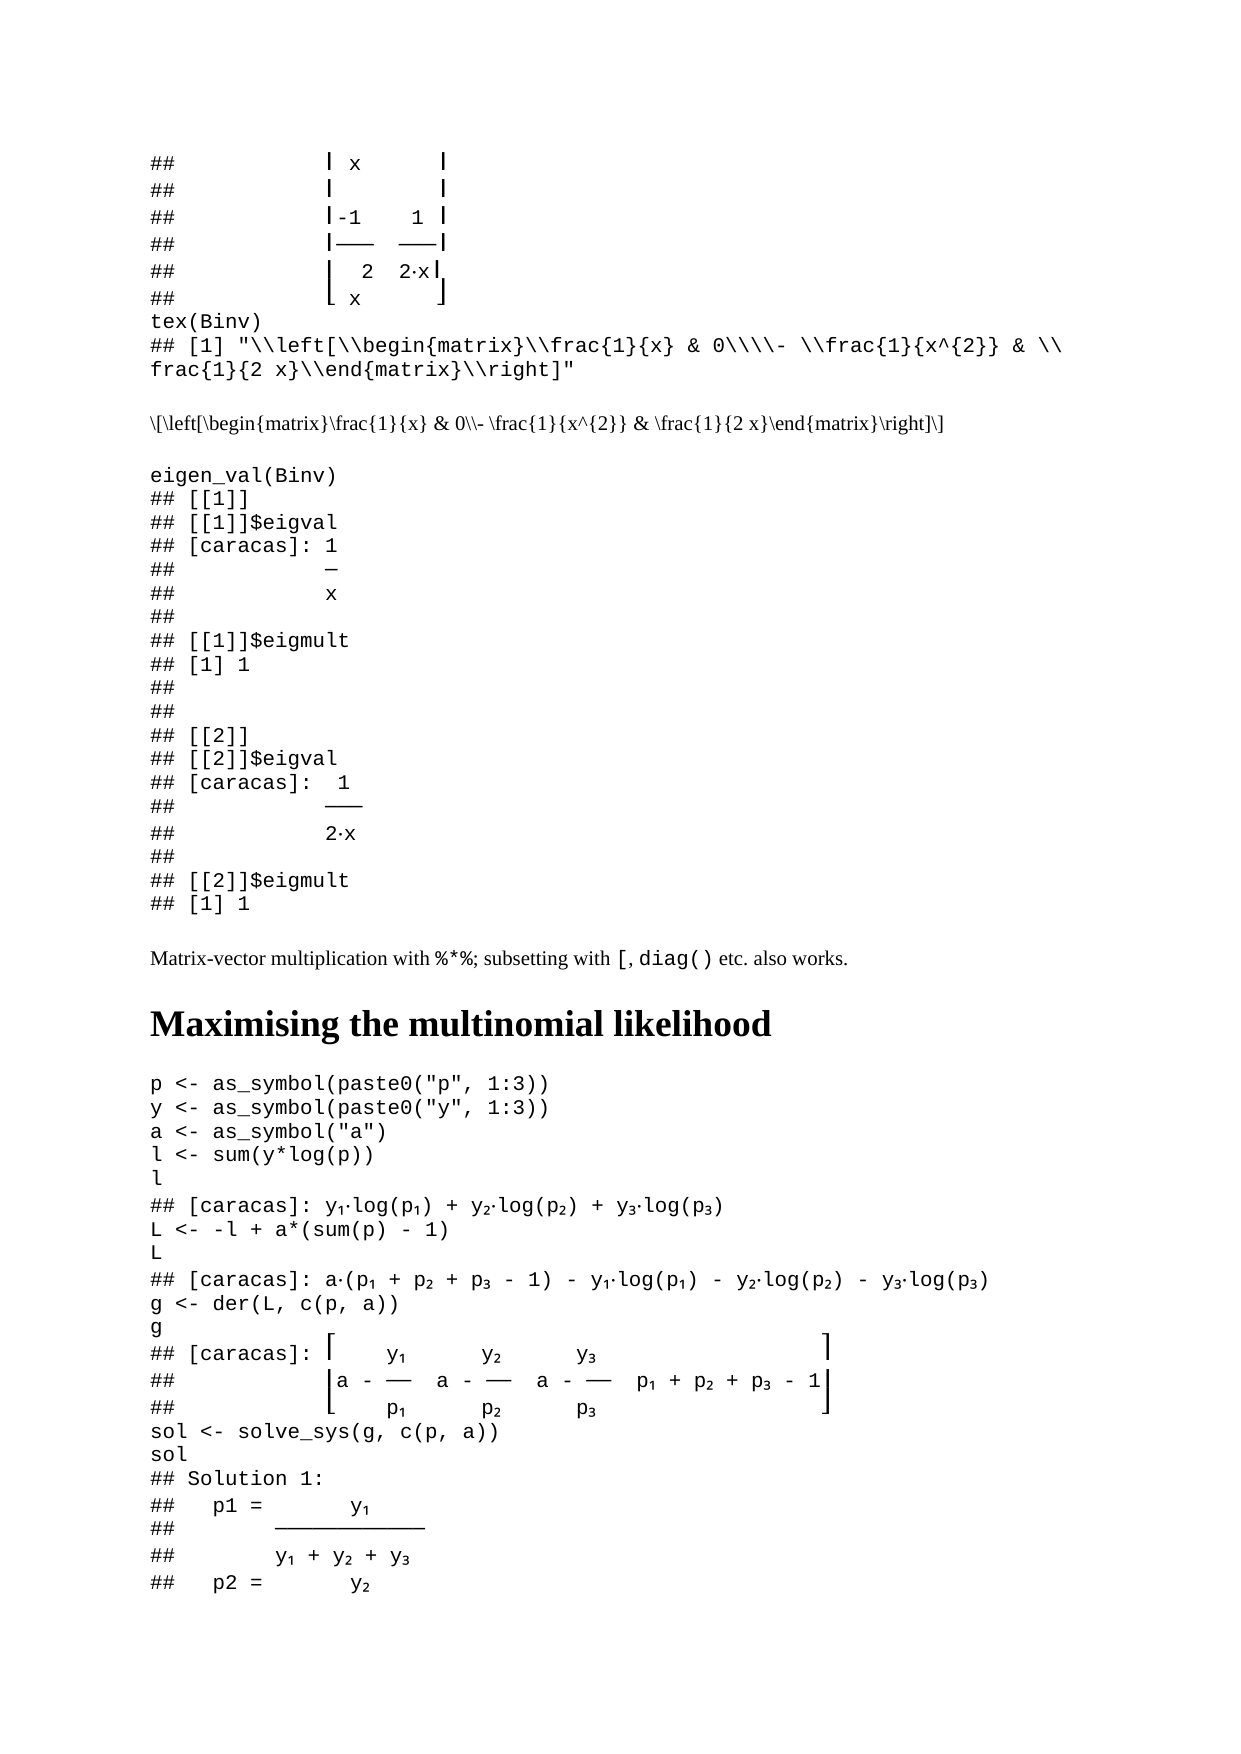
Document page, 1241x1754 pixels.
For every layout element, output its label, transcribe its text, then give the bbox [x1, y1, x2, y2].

text ## [150, 606, 1090, 630]
text ## [150, 677, 1090, 701]
text a <- as_symbol("a") [150, 1121, 1090, 1144]
text ## [1] 1 [150, 654, 1090, 677]
text \[\left[\begin{matrix}\frac{1}{x} & 0\\- \frac{1}{x^{2}} & \frac{1}{2 x}\end{matrix}\right]\] [150, 411, 1090, 435]
text ## [1] "\\left[\\begin{matrix}\\frac{1}{x} & 0\\\\- \\frac{1}{x^{2}} & \\frac{1}{2 x}\\end{matrix}\\right]" [150, 335, 1090, 382]
text ## p2 = y₂ [150, 1569, 1090, 1596]
text ## [1] 1 [150, 893, 1090, 917]
text ## ⎢-1 1 ⎥ [150, 204, 1090, 231]
text ## [[2]] [150, 725, 1090, 748]
text ## ⎢ ⎥ [150, 177, 1090, 204]
text ## [caracas]: 1 [150, 536, 1090, 559]
text Matrix-vector multiplication with %*%; subsetting with [, diag() etc. also works. [150, 946, 1090, 972]
text ## [[2]]$eigval [150, 748, 1090, 772]
text sol <- solve_sys(g, c(p, a)) [150, 1421, 1090, 1444]
text ## [150, 701, 1090, 725]
text ## x [150, 583, 1090, 606]
text ## ⎢ x ⎥ [150, 150, 1090, 177]
text ## 2⋅x [150, 819, 1090, 846]
text ## [caracas]: y₁⋅log(p₁) + y₂⋅log(p₂) + y₃⋅log(p₃) [150, 1192, 1090, 1218]
text ## ⎢─── ───⎥ [150, 231, 1090, 257]
text sol [150, 1444, 1090, 1468]
text ## ⎣ p₁ p₂ p₃ ⎦ [150, 1394, 1090, 1421]
text ## [150, 846, 1090, 870]
text y <- as_symbol(paste0("y", 1:3)) [150, 1097, 1090, 1121]
text l [150, 1168, 1090, 1192]
text ## ─ [150, 559, 1090, 583]
text ## [[2]]$eigmult [150, 870, 1090, 893]
text ## ⎢ 2 2⋅x⎥ [150, 257, 1090, 284]
text g [150, 1316, 1090, 1340]
text ## [[1]]$eigval [150, 512, 1090, 536]
text ## ─── [150, 796, 1090, 819]
text L [150, 1242, 1090, 1266]
text ## [caracas]: 1 [150, 772, 1090, 796]
text ## [[1]]$eigmult [150, 630, 1090, 654]
text ## Solution 1: [150, 1468, 1090, 1492]
text ## ⎣ x ⎦ [150, 284, 1090, 311]
text g <- der(L, c(p, a)) [150, 1293, 1090, 1316]
text ## [caracas]: a⋅(p₁ + p₂ + p₃ - 1) - y₁⋅log(p₁) - y₂⋅log(p₂) - y₃⋅log(p₃) [150, 1266, 1090, 1293]
text l <- sum(y*log(p)) [150, 1144, 1090, 1168]
text ## y₁ + y₂ + y₃ [150, 1542, 1090, 1569]
text tex(Binv) [150, 311, 1090, 335]
text ## p1 = y₁ [150, 1492, 1090, 1518]
text L <- -l + a*(sum(p) - 1) [150, 1218, 1090, 1242]
text eigen_val(Binv) [150, 464, 1090, 488]
text p <- as_symbol(paste0("p", 1:3)) [150, 1073, 1090, 1097]
text Maximising the multinomial likelihood [150, 1001, 1090, 1044]
text ## ⎢a - ── a - ── a - ── p₁ + p₂ + p₃ - 1⎥ [150, 1367, 1090, 1394]
text ## ──────────── [150, 1518, 1090, 1542]
text ## [caracas]: ⎡ y₁ y₂ y₃ ⎤ [150, 1340, 1090, 1367]
text ## [[1]] [150, 488, 1090, 512]
